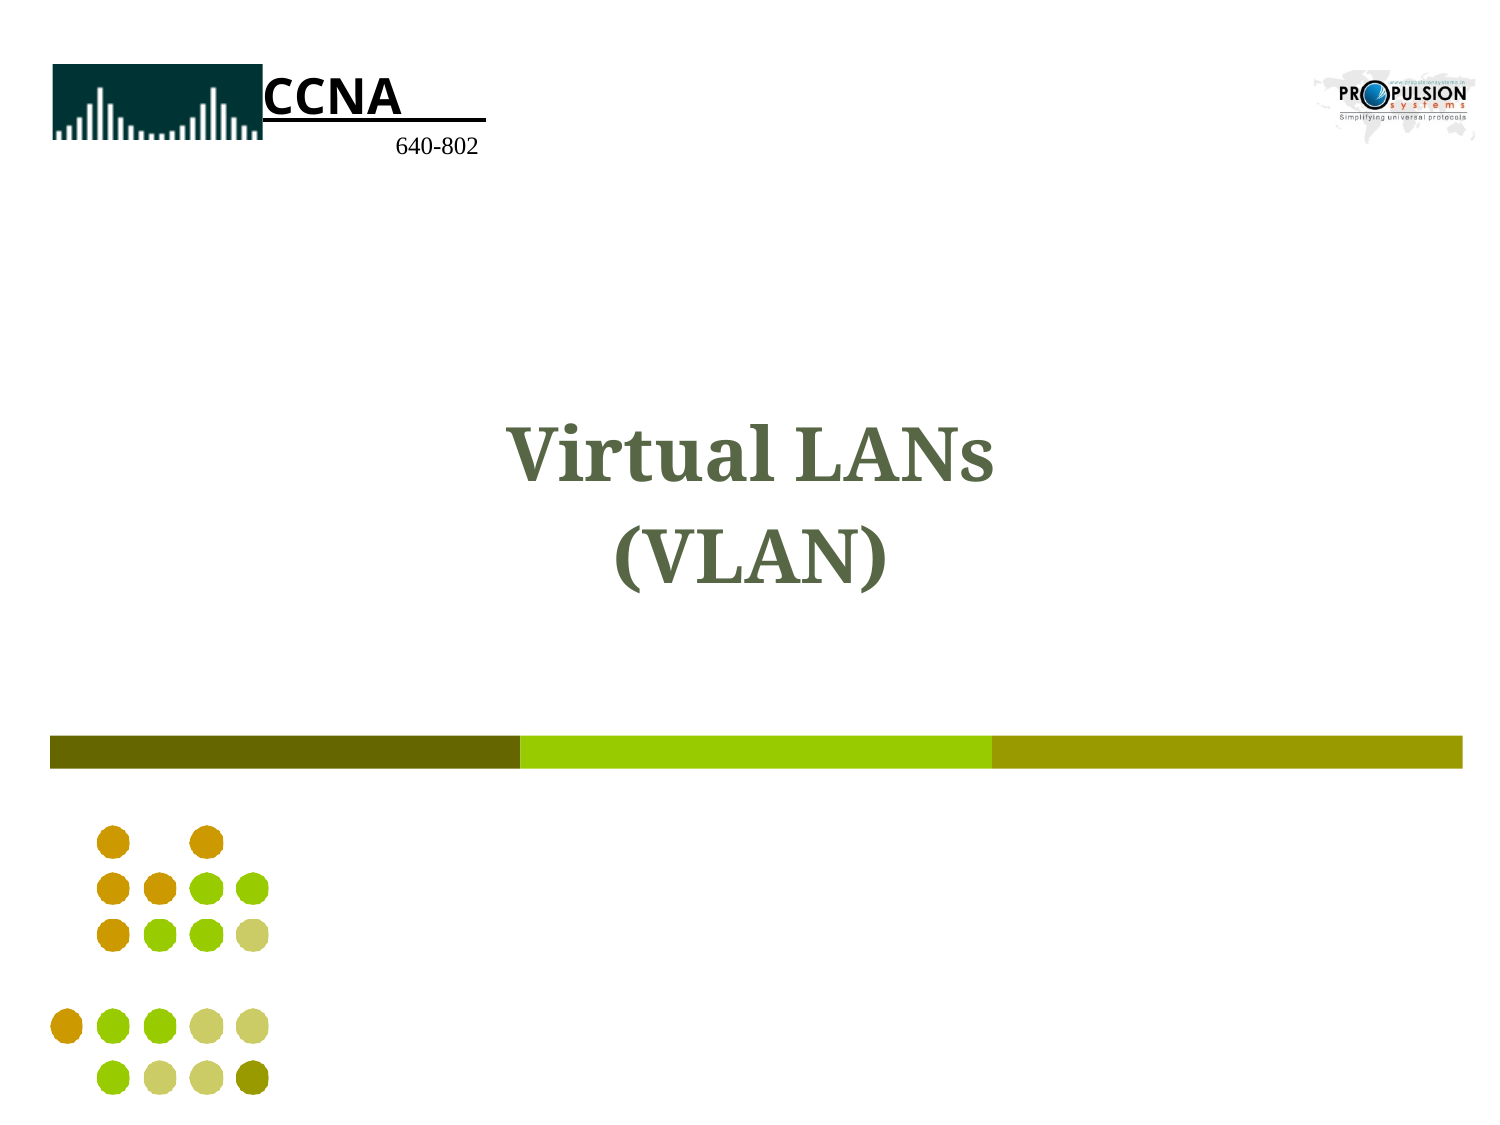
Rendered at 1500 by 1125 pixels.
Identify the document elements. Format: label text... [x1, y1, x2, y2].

picture [1312, 70, 1477, 144]
picture [236, 872, 269, 905]
picture [96, 825, 130, 859]
picture [96, 872, 130, 905]
picture [96, 919, 130, 952]
picture [189, 825, 224, 859]
picture [50, 1008, 83, 1044]
text 640-802 [395, 131, 1487, 159]
picture [143, 1008, 177, 1044]
picture [143, 872, 177, 905]
picture [143, 919, 177, 952]
picture [189, 872, 224, 905]
picture [189, 919, 224, 952]
picture [236, 919, 269, 952]
picture [96, 1008, 130, 1044]
picture [143, 1060, 177, 1095]
picture [189, 1060, 224, 1095]
picture [236, 1008, 269, 1044]
text CCNA [262, 61, 1487, 129]
picture [96, 1060, 130, 1095]
text Virtual LANs (VLAN) [394, 401, 1108, 606]
picture [189, 1008, 224, 1044]
picture [52, 64, 263, 140]
picture [236, 1060, 269, 1095]
